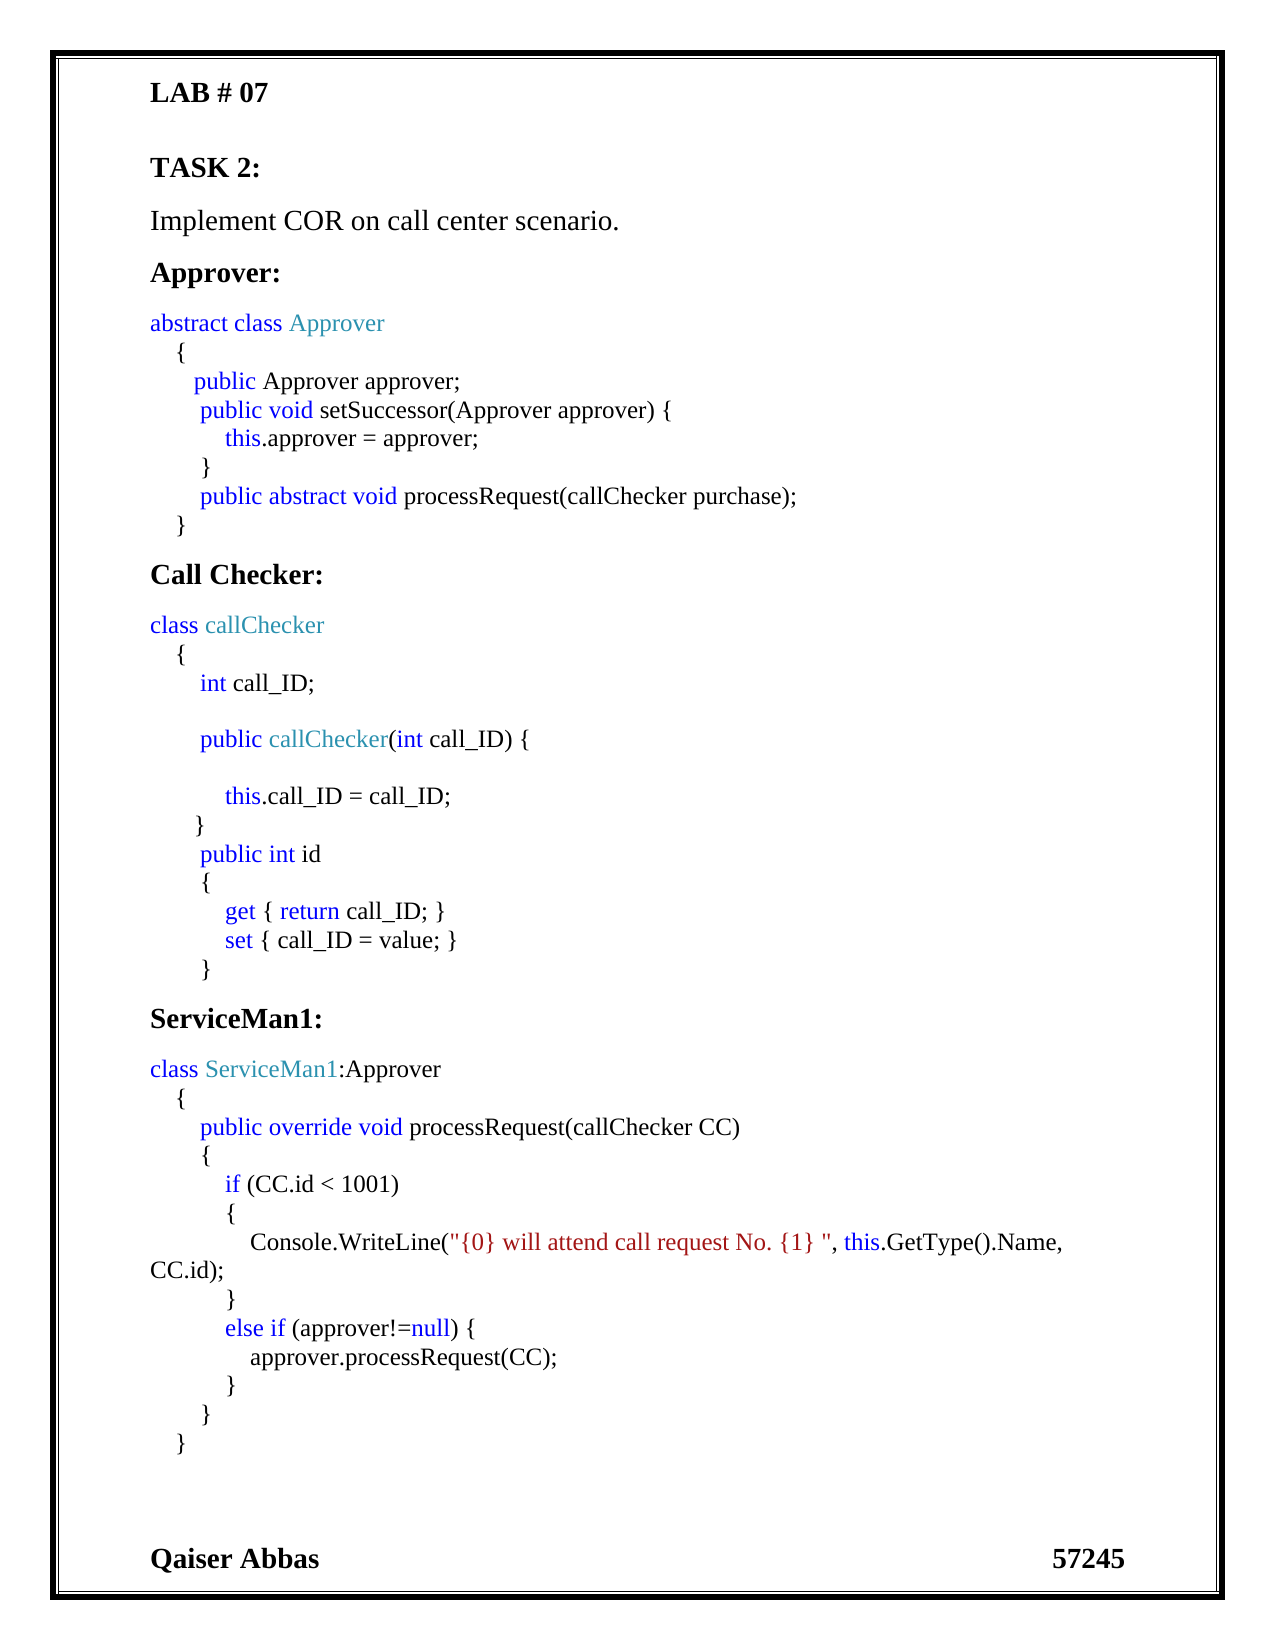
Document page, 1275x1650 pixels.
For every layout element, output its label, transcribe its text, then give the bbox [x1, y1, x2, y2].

text public callChecker(int call_ID) { [150, 724, 1125, 753]
text this.call_ID = call_ID; [150, 781, 1125, 810]
text public Approver approver; [150, 366, 1125, 395]
text } [150, 1399, 1125, 1428]
text int call_ID; [150, 668, 1125, 696]
text public override void processRequest(callChecker CC) [150, 1112, 1125, 1141]
text if (CC.id < 1001) [150, 1169, 1125, 1198]
text } [150, 954, 1125, 982]
text Implement COR on call center scenario. [150, 203, 1125, 236]
text get { return call_ID; } [150, 896, 1125, 925]
text } [150, 1371, 1125, 1399]
text } [150, 1428, 1125, 1457]
text } [150, 452, 1125, 481]
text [150, 1227, 1125, 1284]
text approver.processRequest(CC); [150, 1342, 1125, 1371]
text public void setSuccessor(Approver approver) { [150, 395, 1125, 423]
text { [150, 867, 1125, 896]
text class callChecker [150, 610, 1125, 639]
text class ServiceMan1:Approver [150, 1054, 1125, 1083]
text { [150, 337, 1125, 366]
text } [150, 1284, 1125, 1313]
text } [150, 810, 1125, 839]
text { [150, 1141, 1125, 1169]
text { [150, 639, 1125, 668]
text { [150, 1198, 1125, 1227]
text this.approver = approver; [150, 423, 1125, 452]
text TASK 2: [150, 150, 1125, 183]
text abstract class Approver [150, 308, 1125, 337]
text } [150, 510, 1125, 538]
text Approver: [150, 256, 1125, 289]
text else if (approver!=null) { [150, 1313, 1125, 1342]
text set { call_ID = value; } [150, 925, 1125, 954]
text public int id [150, 839, 1125, 867]
text { [150, 1083, 1125, 1112]
text Call Checker: [150, 557, 1125, 591]
text ServiceMan1: [150, 1001, 1125, 1035]
text public abstract void processRequest(callChecker purchase); [150, 481, 1125, 510]
